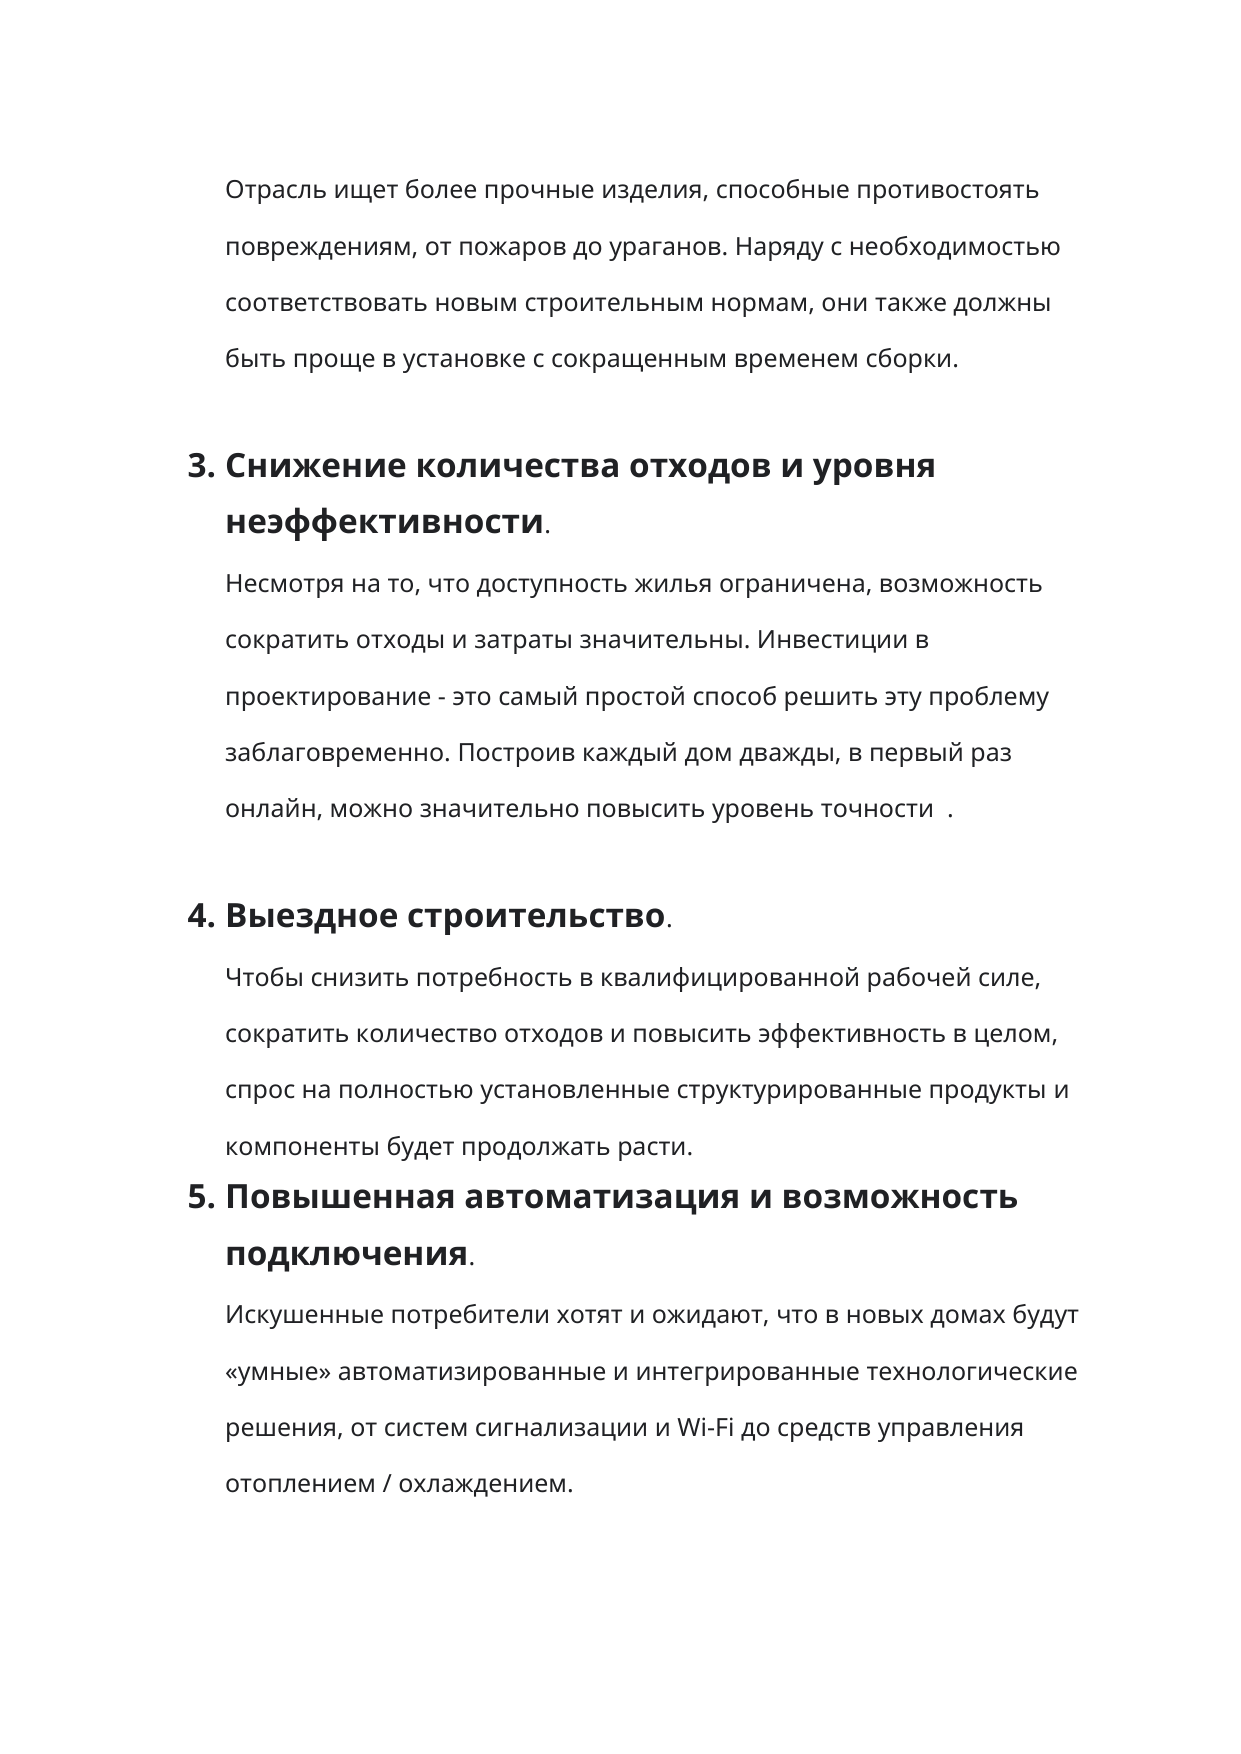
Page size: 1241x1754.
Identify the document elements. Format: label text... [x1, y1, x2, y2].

text Несмотря на то, что доступность жилья ограничена, возможность сократить отходы и затраты значительны. Инвестиции в проектирование - это самый простой способ решить эту проблему заблаговременно. Построив каждый дом дважды, в первый раз онлайн, можно значительно повысить уровень точности . [225, 544, 1090, 825]
text Чтобы снизить потребность в квалифицированной рабочей силе, сократить количество отходов и повысить эффективность в целом, спрос на полностью установленные структурированные продукты и компоненты будет продолжать расти. [225, 937, 1090, 1162]
list Выездное строительство. [187, 881, 1090, 937]
list Повышенная автоматизация и возможность подключения. [187, 1162, 1090, 1275]
list Снижение количества отходов и уровня неэффективности. [187, 431, 1090, 544]
text Искушенные потребители хотят и ожидают, что в новых домах будут «умные» автоматизированные и интегрированные технологические решения, от систем сигнализации и Wi-Fi до средств управления отоплением / охлаждением. [225, 1275, 1090, 1500]
text Отрасль ищет более прочные изделия, способные противостоять повреждениям, от пожаров до ураганов. Наряду с необходимостью соответствовать новым строительным нормам, они также должны быть проще в установке с сокращенным временем сборки. [225, 150, 1090, 375]
